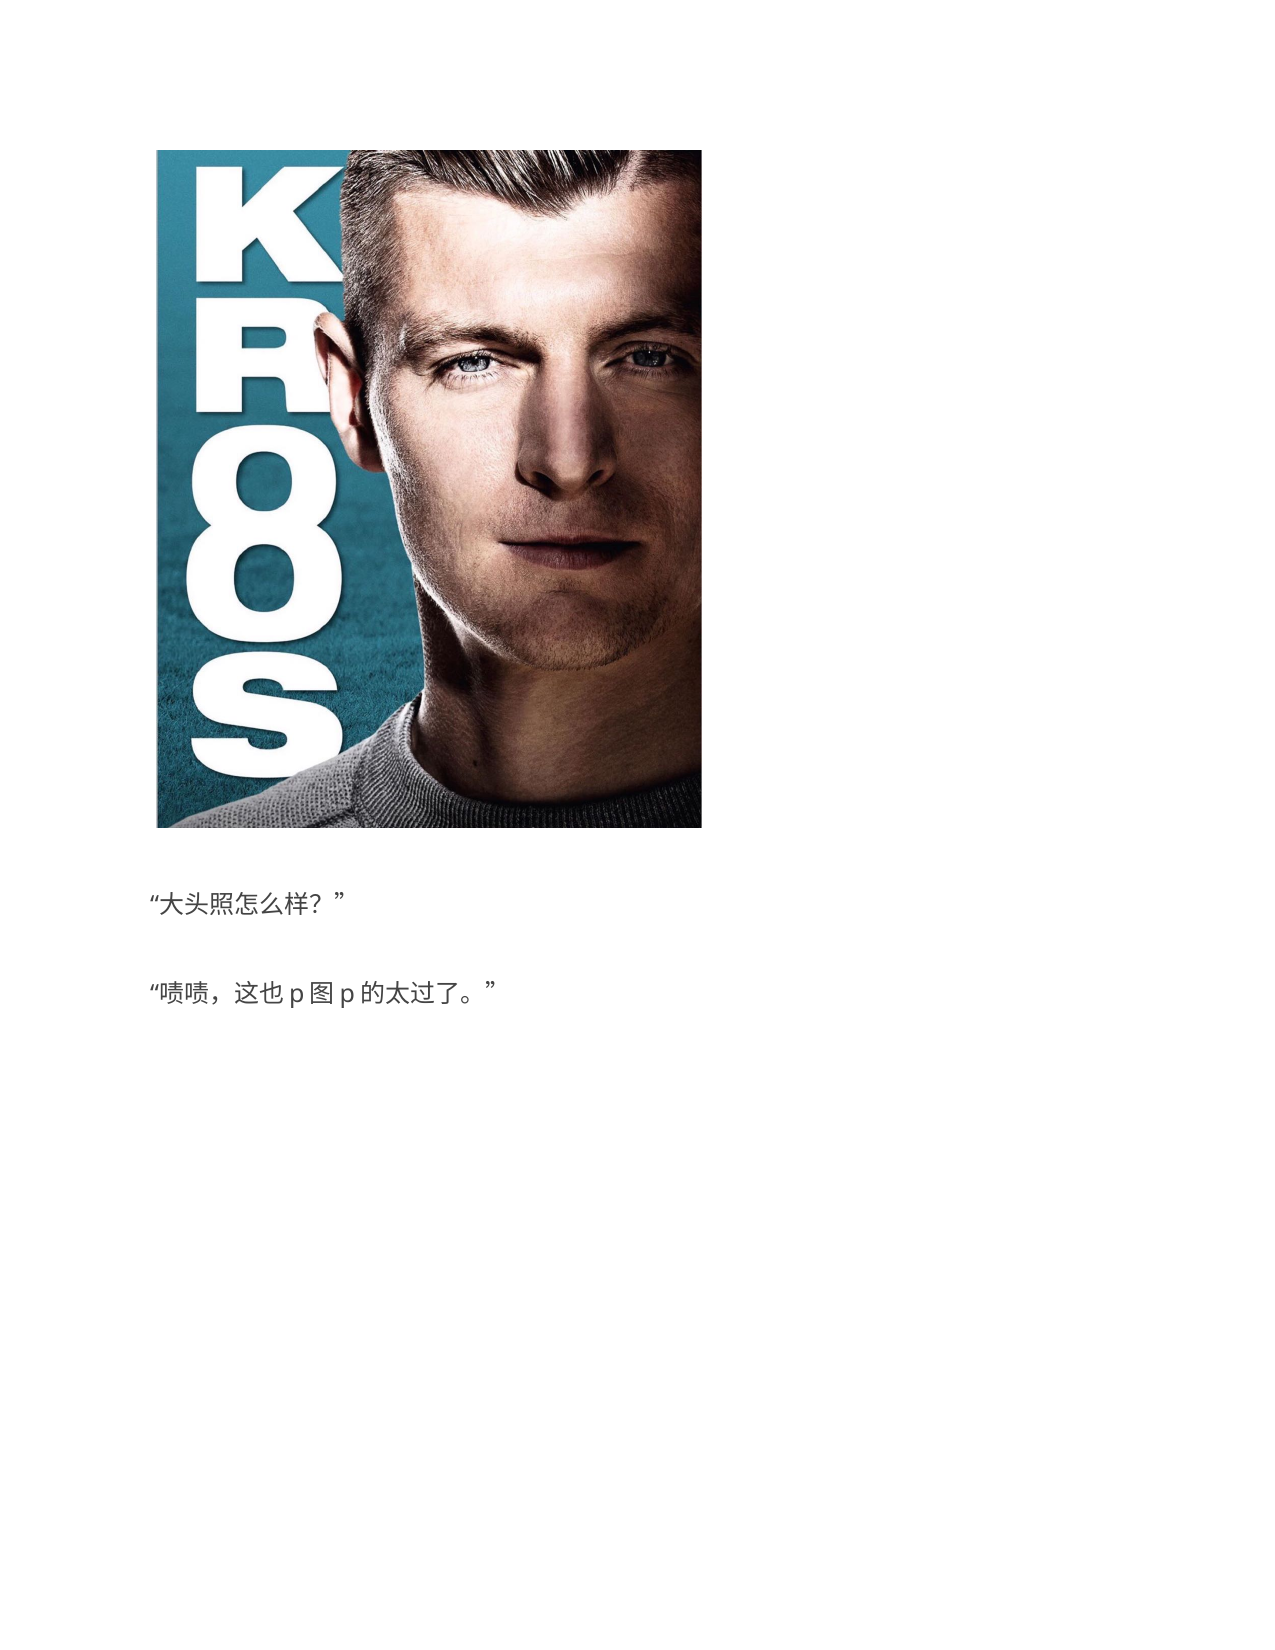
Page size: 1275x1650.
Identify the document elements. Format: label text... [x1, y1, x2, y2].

picture [156, 150, 702, 828]
text “啧啧，这也p图p的太过了。” [150, 973, 1125, 1009]
text “大头照怎么样？” [150, 885, 1125, 921]
